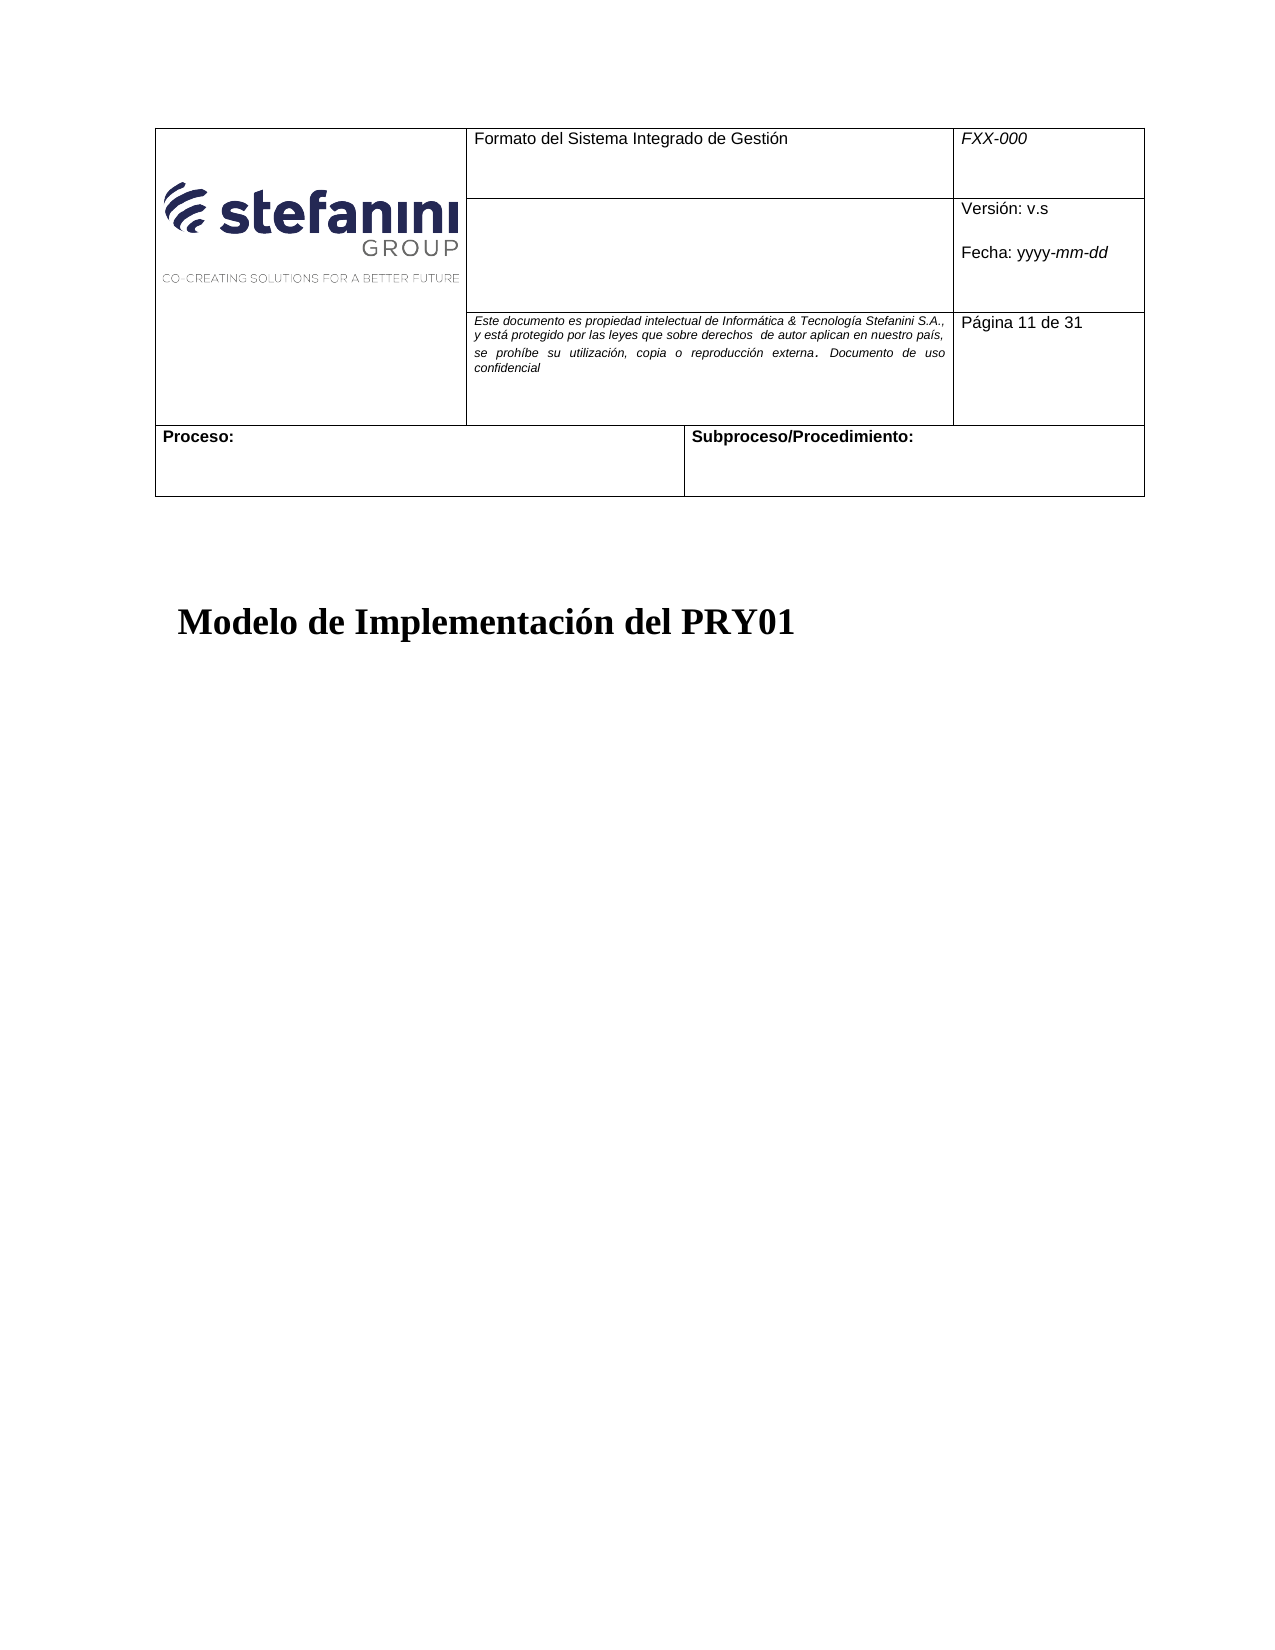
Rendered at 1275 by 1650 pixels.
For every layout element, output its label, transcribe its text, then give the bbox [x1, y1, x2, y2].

subtitle Modelo de Implementación del PRY01 [177, 599, 1098, 642]
picture [162, 182, 460, 286]
